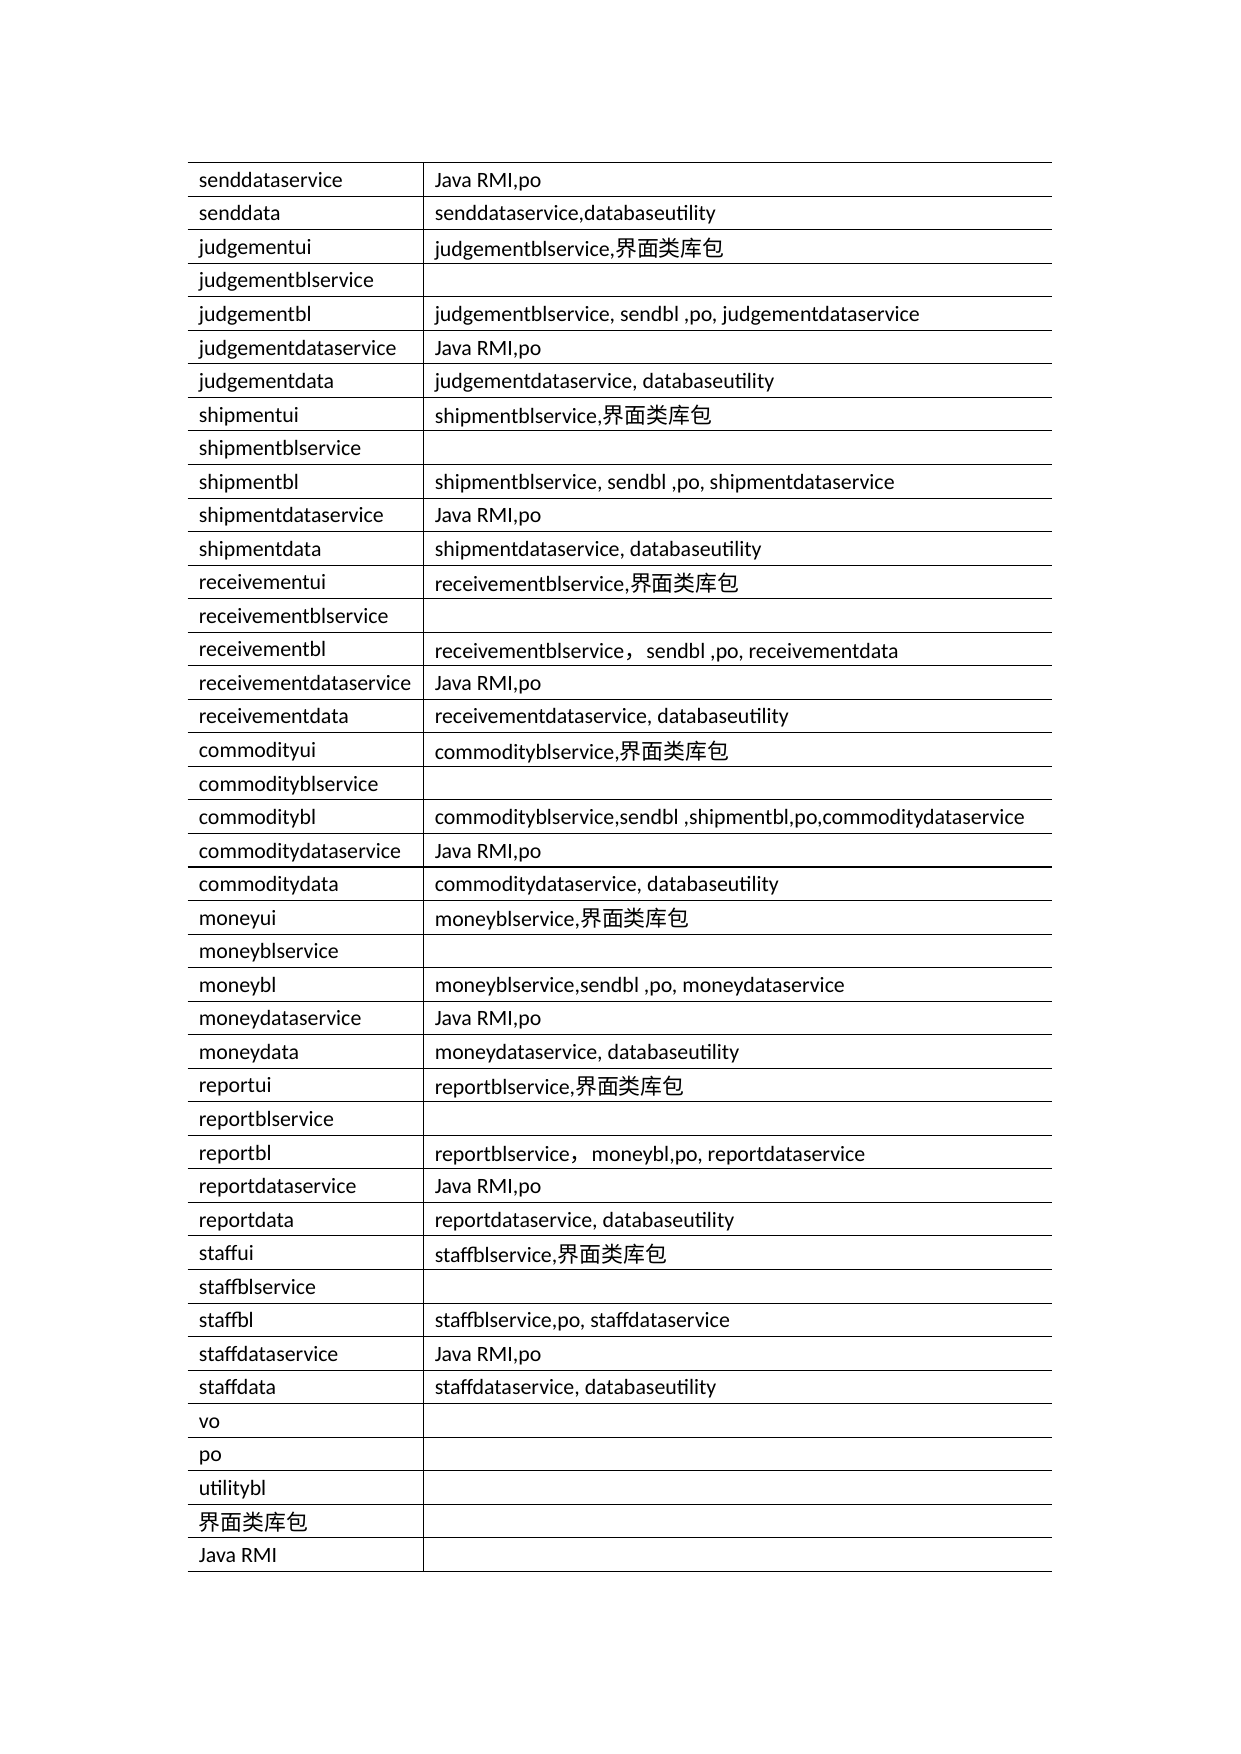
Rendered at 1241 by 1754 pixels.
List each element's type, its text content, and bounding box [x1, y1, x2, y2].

table_cell [424, 1102, 1052, 1135]
table_cell judgementblservice [188, 264, 423, 296]
table_cell shipmentbl [188, 465, 423, 497]
table_cell shipmentblservice, sendbl ,po, shipmentdataservice [424, 465, 1052, 497]
table_cell Java RMI,po [424, 163, 1052, 196]
table_cell staffdataservice [188, 1337, 423, 1369]
table_cell moneyblservice [188, 935, 423, 967]
table_cell reportblservice [188, 1102, 423, 1135]
table_cell shipmentdataservice, databaseutility [424, 532, 1052, 564]
table_cell Java RMI,po [424, 1169, 1052, 1202]
table_cell staffdataservice, databaseutility [424, 1371, 1052, 1403]
table_cell shipmentblservice,界面类库包 [424, 398, 1052, 430]
table_cell receivementblservice，sendbl ,po, receivementdata [424, 633, 1052, 665]
table_cell moneydataservice [188, 1002, 423, 1034]
table_cell moneydata [188, 1035, 423, 1068]
table_cell [424, 767, 1052, 799]
table_cell commodityui [188, 733, 423, 766]
table_cell judgementdataservice [188, 331, 423, 363]
table_cell commoditybl [188, 800, 423, 833]
table_cell commodityblservice [188, 767, 423, 799]
table_cell receivementdataservice, databaseutility [424, 700, 1052, 732]
table_cell commoditydata [188, 868, 423, 900]
table_cell commodityblservice,界面类库包 [424, 733, 1052, 766]
table_cell reportblservice,界面类库包 [424, 1069, 1052, 1101]
table_cell shipmentblservice [188, 431, 423, 464]
table_cell moneydataservice, databaseutility [424, 1035, 1052, 1068]
table_cell commodityblservice,sendbl ,shipmentbl,po,commoditydataservice [424, 800, 1052, 833]
table_cell judgementui [188, 230, 423, 263]
table_cell receivementbl [188, 633, 423, 665]
table_cell [424, 1471, 1052, 1504]
table_cell commoditydataservice, databaseutility [424, 868, 1052, 900]
table_cell staffui [188, 1236, 423, 1269]
table_cell reportdataservice, databaseutility [424, 1203, 1052, 1235]
table_cell Java RMI [188, 1538, 423, 1571]
table_cell staffdata [188, 1371, 423, 1403]
table_cell Java RMI,po [424, 834, 1052, 866]
table_cell receivementblservice [188, 599, 423, 632]
table_cell receivementui [188, 566, 423, 598]
table_cell judgementbl [188, 297, 423, 330]
table_cell receivementblservice,界面类库包 [424, 566, 1052, 598]
table_cell receivementdata [188, 700, 423, 732]
table_cell vo [188, 1404, 423, 1437]
table_cell [424, 935, 1052, 967]
table_cell moneyui [188, 901, 423, 933]
table_cell [424, 431, 1052, 464]
table_cell shipmentui [188, 398, 423, 430]
table_cell [424, 1538, 1052, 1571]
table_cell staffblservice,界面类库包 [424, 1236, 1052, 1269]
table_cell shipmentdataservice [188, 499, 423, 531]
table_cell po [188, 1438, 423, 1470]
table_cell judgementdata [188, 364, 423, 397]
table_cell judgementdataservice, databaseutility [424, 364, 1052, 397]
table_cell reportdata [188, 1203, 423, 1235]
table_cell judgementblservice,界面类库包 [424, 230, 1052, 263]
table_cell 界面类库包 [188, 1505, 423, 1537]
table_cell staffblservice,po, staffdataservice [424, 1304, 1052, 1336]
table_cell reportui [188, 1069, 423, 1101]
table_cell Java RMI,po [424, 1337, 1052, 1369]
table_cell [424, 1438, 1052, 1470]
table_cell moneybl [188, 968, 423, 1001]
table_cell moneyblservice,界面类库包 [424, 901, 1052, 933]
table_cell shipmentdata [188, 532, 423, 564]
table_cell Java RMI,po [424, 331, 1052, 363]
table_cell utilitybl [188, 1471, 423, 1504]
table_cell moneyblservice,sendbl ,po, moneydataservice [424, 968, 1052, 1001]
table_cell reportbl [188, 1136, 423, 1168]
table_cell [424, 599, 1052, 632]
table_cell reportdataservice [188, 1169, 423, 1202]
table_cell [424, 1270, 1052, 1302]
table_cell senddata [188, 197, 423, 229]
table_cell [424, 1404, 1052, 1437]
table_cell senddataservice,databaseutility [424, 197, 1052, 229]
table_cell staffblservice [188, 1270, 423, 1302]
table_cell Java RMI,po [424, 1002, 1052, 1034]
table_cell [424, 1505, 1052, 1537]
table_cell Java RMI,po [424, 499, 1052, 531]
table_cell commoditydataservice [188, 834, 423, 866]
table_cell senddataservice [188, 163, 423, 196]
table_cell reportblservice，moneybl,po, reportdataservice [424, 1136, 1052, 1168]
table_cell staffbl [188, 1304, 423, 1336]
table_cell receivementdataservice [188, 666, 423, 699]
table_cell [424, 264, 1052, 296]
table_cell judgementblservice, sendbl ,po, judgementdataservice [424, 297, 1052, 330]
table_cell Java RMI,po [424, 666, 1052, 699]
